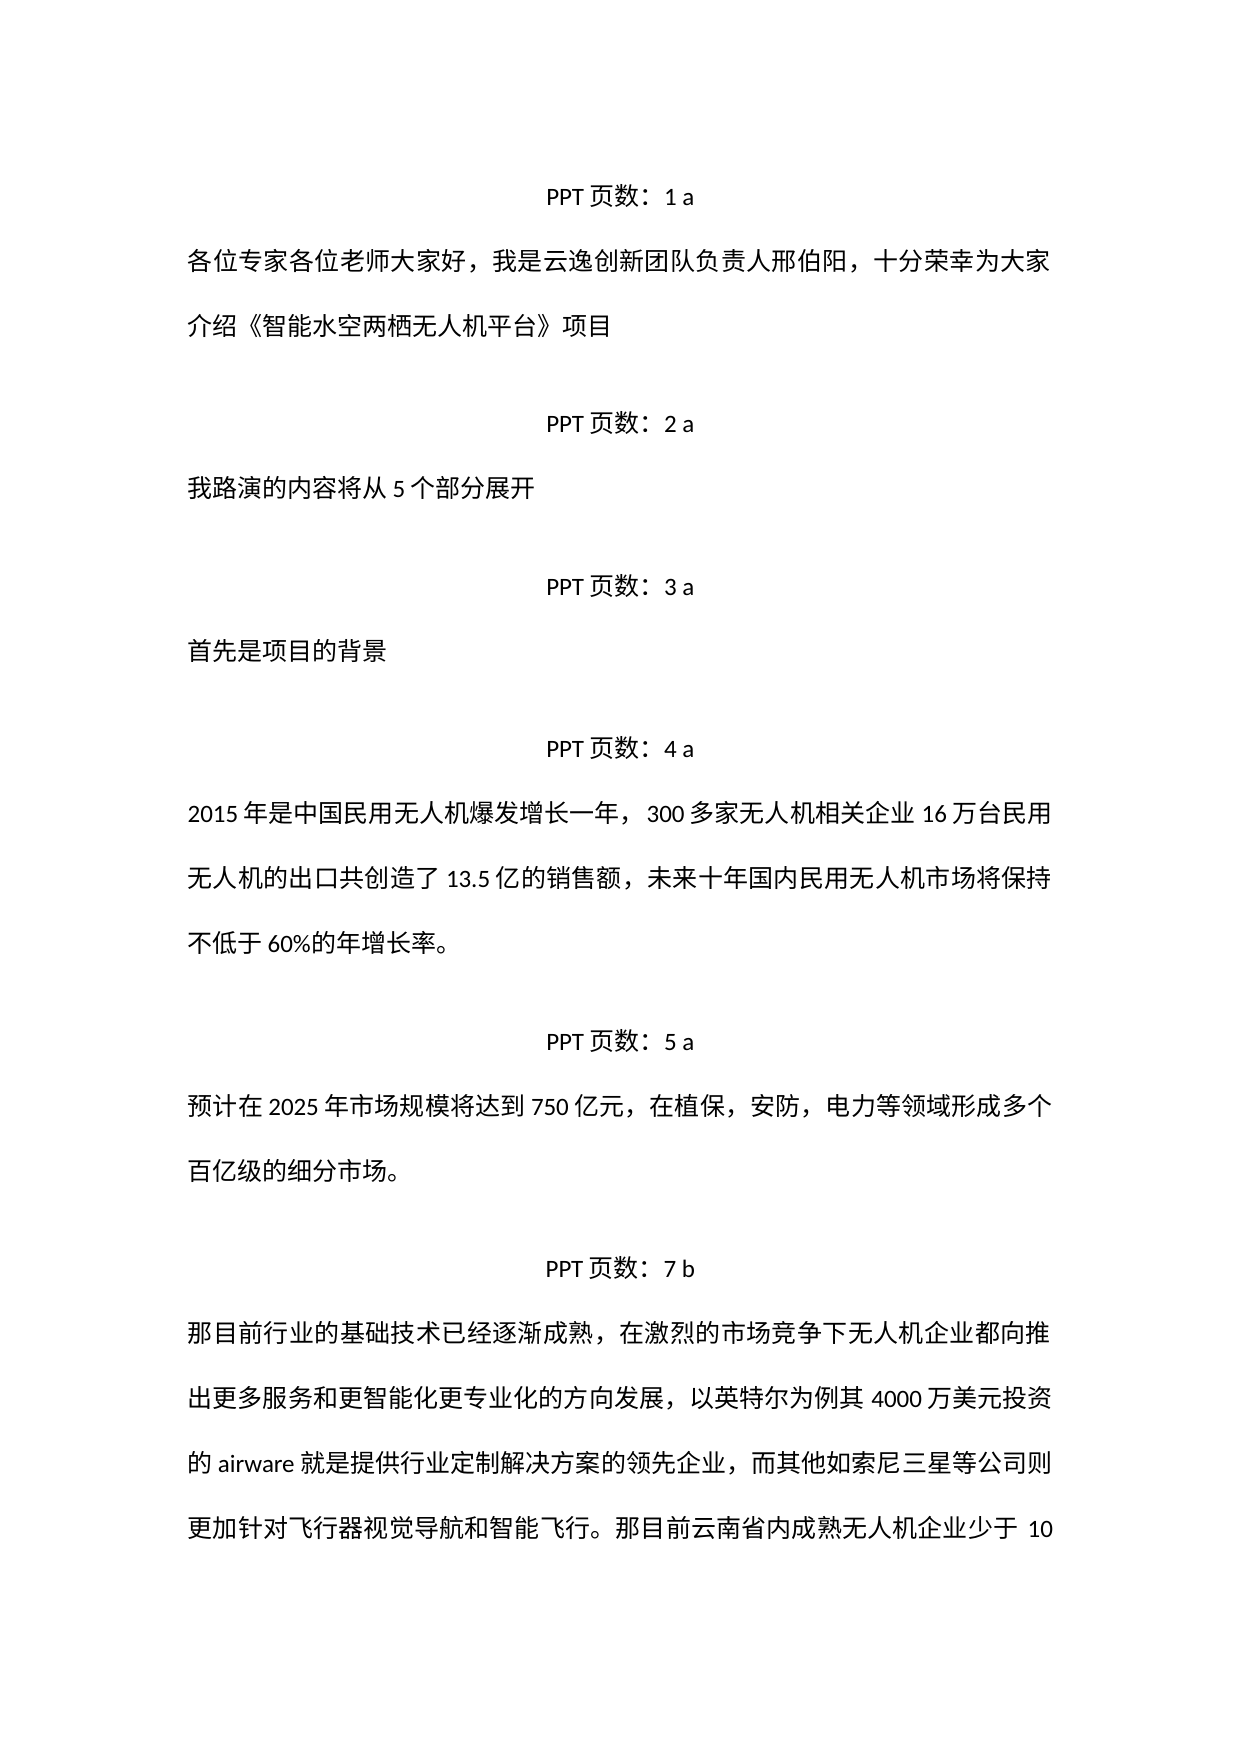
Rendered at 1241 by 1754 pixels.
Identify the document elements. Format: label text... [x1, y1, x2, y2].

list 各位专家各位老师大家好，我是云逸创新团队负责人邢伯阳，十分荣幸为大家介绍《智能水空两栖无人机平台》项目 [187, 227, 1053, 357]
list PPT页数：3 a [187, 552, 1053, 617]
list 首先是项目的背景 [187, 617, 1053, 682]
list 预计在2025年市场规模将达到750亿元，在植保，安防，电力等领域形成多个百亿级的细分市场。 [187, 1072, 1053, 1202]
list 2015年是中国民用无人机爆发增长一年，300多家无人机相关企业16万台民用无人机的出口共创造了13.5亿的销售额，未来十年国内民用无人机市场将保持不低于60%的年增长率。 [187, 779, 1053, 974]
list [187, 1299, 1053, 1559]
list PPT页数：1 a [187, 162, 1053, 227]
list 我路演的内容将从5个部分展开 [187, 454, 1053, 519]
list PPT页数：5 a [187, 1007, 1053, 1072]
list PPT页数：4 a [187, 714, 1053, 779]
list PPT页数：2 a [187, 389, 1053, 454]
list PPT页数：7 b [187, 1234, 1053, 1299]
